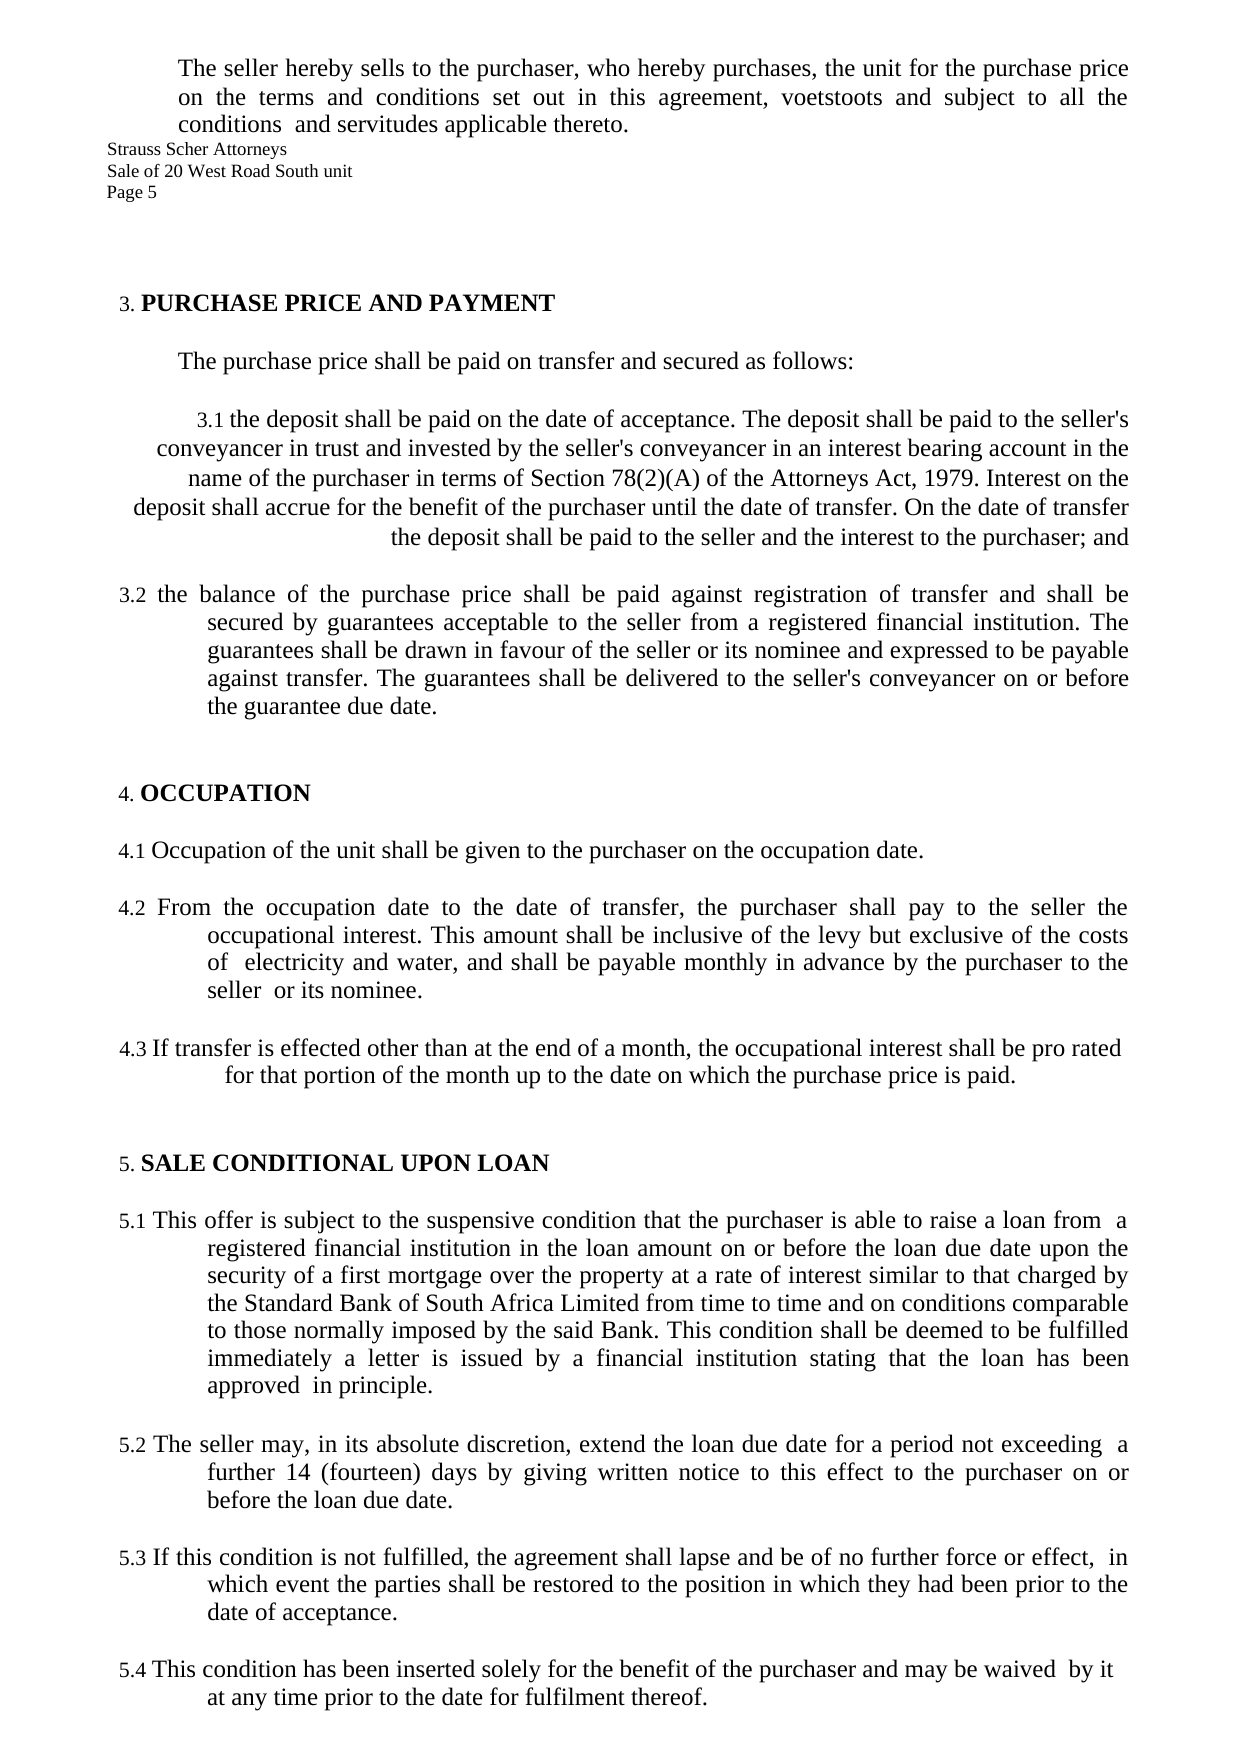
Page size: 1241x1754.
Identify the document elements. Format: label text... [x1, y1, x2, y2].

text 5. SALE CONDITIONAL UPON LOAN [119, 1148, 1129, 1177]
text 4. OCCUPATION [118, 778, 1129, 806]
text 5.3 If this condition is not fulfilled, the agreement shall lapse and be of no further force or effect, in which event the parties shall be restored to the position in which they had been prior to the date of acceptance. [119, 1543, 1130, 1626]
text Page 5 [106, 181, 1129, 203]
text 5.2 The seller may, in its absolute discretion, extend the loan due date for a period not exceeding a further 14 (fourteen) days by giving written notice to this effect to the purchaser on or before the loan due date. [119, 1430, 1130, 1514]
text 5.1 This offer is subject to the suspensive condition that the purchaser is able to raise a loan from a registered financial institution in the loan amount on or before the loan due date upon the security of a first mortgage over the property at a rate of interest similar to that charged by the Standard Bank of South Africa Limited from time to time and on conditions comparable to those normally imposed by the said Bank. This condition shall be deemed to be fulfilled immediately a letter is issued by a financial institution stating that the loan has been approved in principle. [119, 1206, 1130, 1399]
text 3. PURCHASE PRICE AND PAYMENT [119, 288, 1129, 317]
text 4.2 From the occupation date to the date of transfer, the purchaser shall pay to the seller the occupational interest. This amount shall be inclusive of the levy but exclusive of the costs of electricity and water, and shall be payable monthly in advance by the purchaser to the seller or its nominee. [118, 893, 1130, 1004]
text 3.1 the deposit shall be paid on the date of acceptance. The deposit shall be paid to the seller's conveyancer in trust and invested by the seller's conveyancer in an interest bearing account in the name of the purchaser in terms of Section 78(2)(A) of the Attorneys Act, 1979. Interest on the deposit shall accrue for the benefit of the purchaser until the date of transfer. On the date of transfer the deposit shall be paid to the seller and the interest to the purchaser; and [119, 404, 1129, 551]
text The seller hereby sells to the purchaser, who hereby purchases, the unit for the purchase price on the terms and conditions set out in this agreement, voetstoots and subject to all the conditions and servitudes applicable thereto. [178, 55, 1130, 138]
text 5.4 This condition has been inserted solely for the benefit of the purchaser and may be waived by it at any time prior to the date for fulfilment thereof. [119, 1656, 1129, 1711]
text The purchase price shall be paid on transfer and secured as follows: [178, 346, 1129, 374]
text 3.2 the balance of the purchase price shall be paid against registration of transfer and shall be secured by guarantees acceptable to the seller from a registered financial institution. The guarantees shall be drawn in favour of the seller or its nominee and expressed to be payable against transfer. The guarantees shall be delivered to the seller's conveyancer on or before the guarantee due date. [119, 580, 1130, 719]
text Sale of 20 West Road South unit [107, 160, 1129, 181]
text 4.1 Occupation of the unit shall be given to the purchaser on the occupation date. [118, 836, 1129, 864]
text 4.3 If transfer is effected other than at the end of a month, the occupational interest shall be pro rated for that portion of the month up to the date on which the purchase price is paid. [118, 1034, 1123, 1089]
text Strauss Scher Attorneys [107, 138, 1129, 160]
